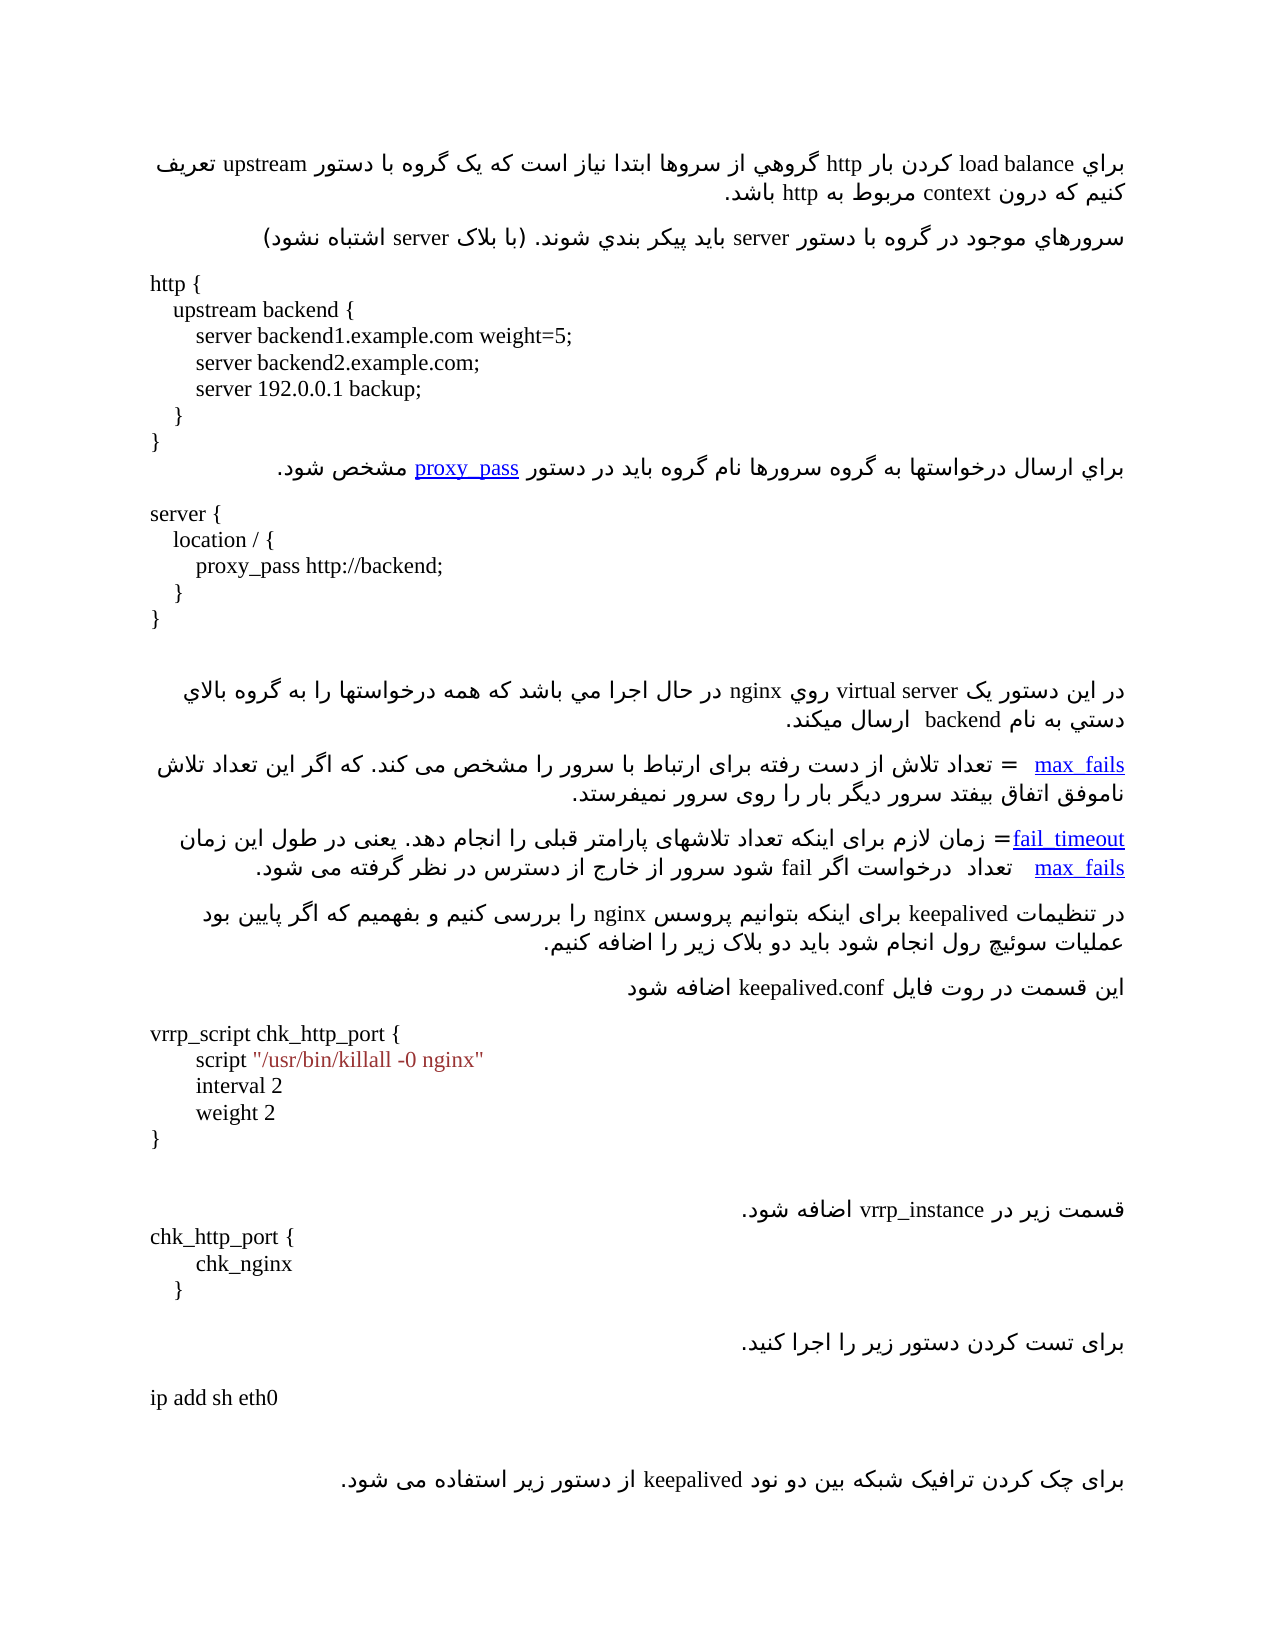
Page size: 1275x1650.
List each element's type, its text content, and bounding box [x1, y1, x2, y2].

text script "/usr/bin/killall -0 nginx" [150, 1046, 1125, 1072]
text در تنظیمات keepalived برای اینکه بتوانیم پروسس nginx را بررسی کنیم و بفهمیم که اگر پایین بود عملیات سوئیچ رول انجام شود باید دو بلاک زیر را اضافه کنیم. [150, 900, 1125, 955]
text } [150, 1276, 1125, 1302]
text location / { [150, 526, 1125, 553]
text } [150, 579, 1125, 605]
text server backend1.example.com weight=5; [150, 323, 1125, 349]
text upstream backend { [150, 296, 1125, 323]
text سرورهاي موجود در گروه با دستور server بايد پيکر بندي شوند. (با بلاک server اشتباه نشود) [150, 224, 1125, 251]
text chk_nginx [150, 1249, 1125, 1276]
text } [150, 605, 1125, 632]
text http { [150, 270, 1125, 296]
text chk_http_port { [150, 1223, 1125, 1249]
text ip add sh eth0 [150, 1384, 1125, 1411]
text براي load balance کردن بار http گروهي از سروها ابتدا نياز است که يک گروه با دستور upstream تعريف کنيم که درون context مربوط به http باشد. [150, 150, 1125, 206]
text interval 2 [150, 1072, 1125, 1099]
text proxy_pass http://backend; [150, 553, 1125, 579]
text vrrp_script chk_http_port { [150, 1019, 1125, 1046]
text برای تست کردن دستور زیر را اجرا کنید. [150, 1329, 1125, 1355]
text قسمت زیر در vrrp_instance اضافه شود. [150, 1196, 1125, 1223]
text server 192.0.0.1 backup; [150, 375, 1125, 402]
text } [150, 1125, 1125, 1151]
text این قسمت در روت فایل keepalived.conf اضافه شود [150, 974, 1125, 1001]
text براي ارسال درخواستها به گروه سرورها نام گروه بايد در دستور proxy_pass مشخص شود. [150, 454, 1125, 481]
text server { [150, 500, 1125, 526]
text max_fails = تعداد تلاش از دست رفته برای ارتباط با سرور را مشخص می کند. که اگر این تعداد تلاش ناموفق اتفاق بیفتد سرور دیگر بار را روی سرور نمیفرستد. [150, 751, 1125, 807]
text weight 2 [150, 1099, 1125, 1125]
text } [150, 402, 1125, 428]
text fail_timeout= زمان لازم برای اینکه تعداد تلاشهای پارامتر قبلی را انجام دهد. یعنی در طول این زمان max_fails تعداد درخواست اگر fail شود سرور از خارج از دسترس در نظر گرفته می شود. [150, 825, 1125, 881]
text } [150, 428, 1125, 454]
text در اين دستور يک virtual server روي nginx در حال اجرا مي باشد که همه درخواستها را به گروه بالاي دستي به نام backend ارسال ميکند. [150, 677, 1125, 732]
text برای چک کردن ترافیک شبکه بین دو نود keepalived از دستور زیر استفاده می شود. [150, 1466, 1125, 1493]
text server backend2.example.com; [150, 349, 1125, 375]
